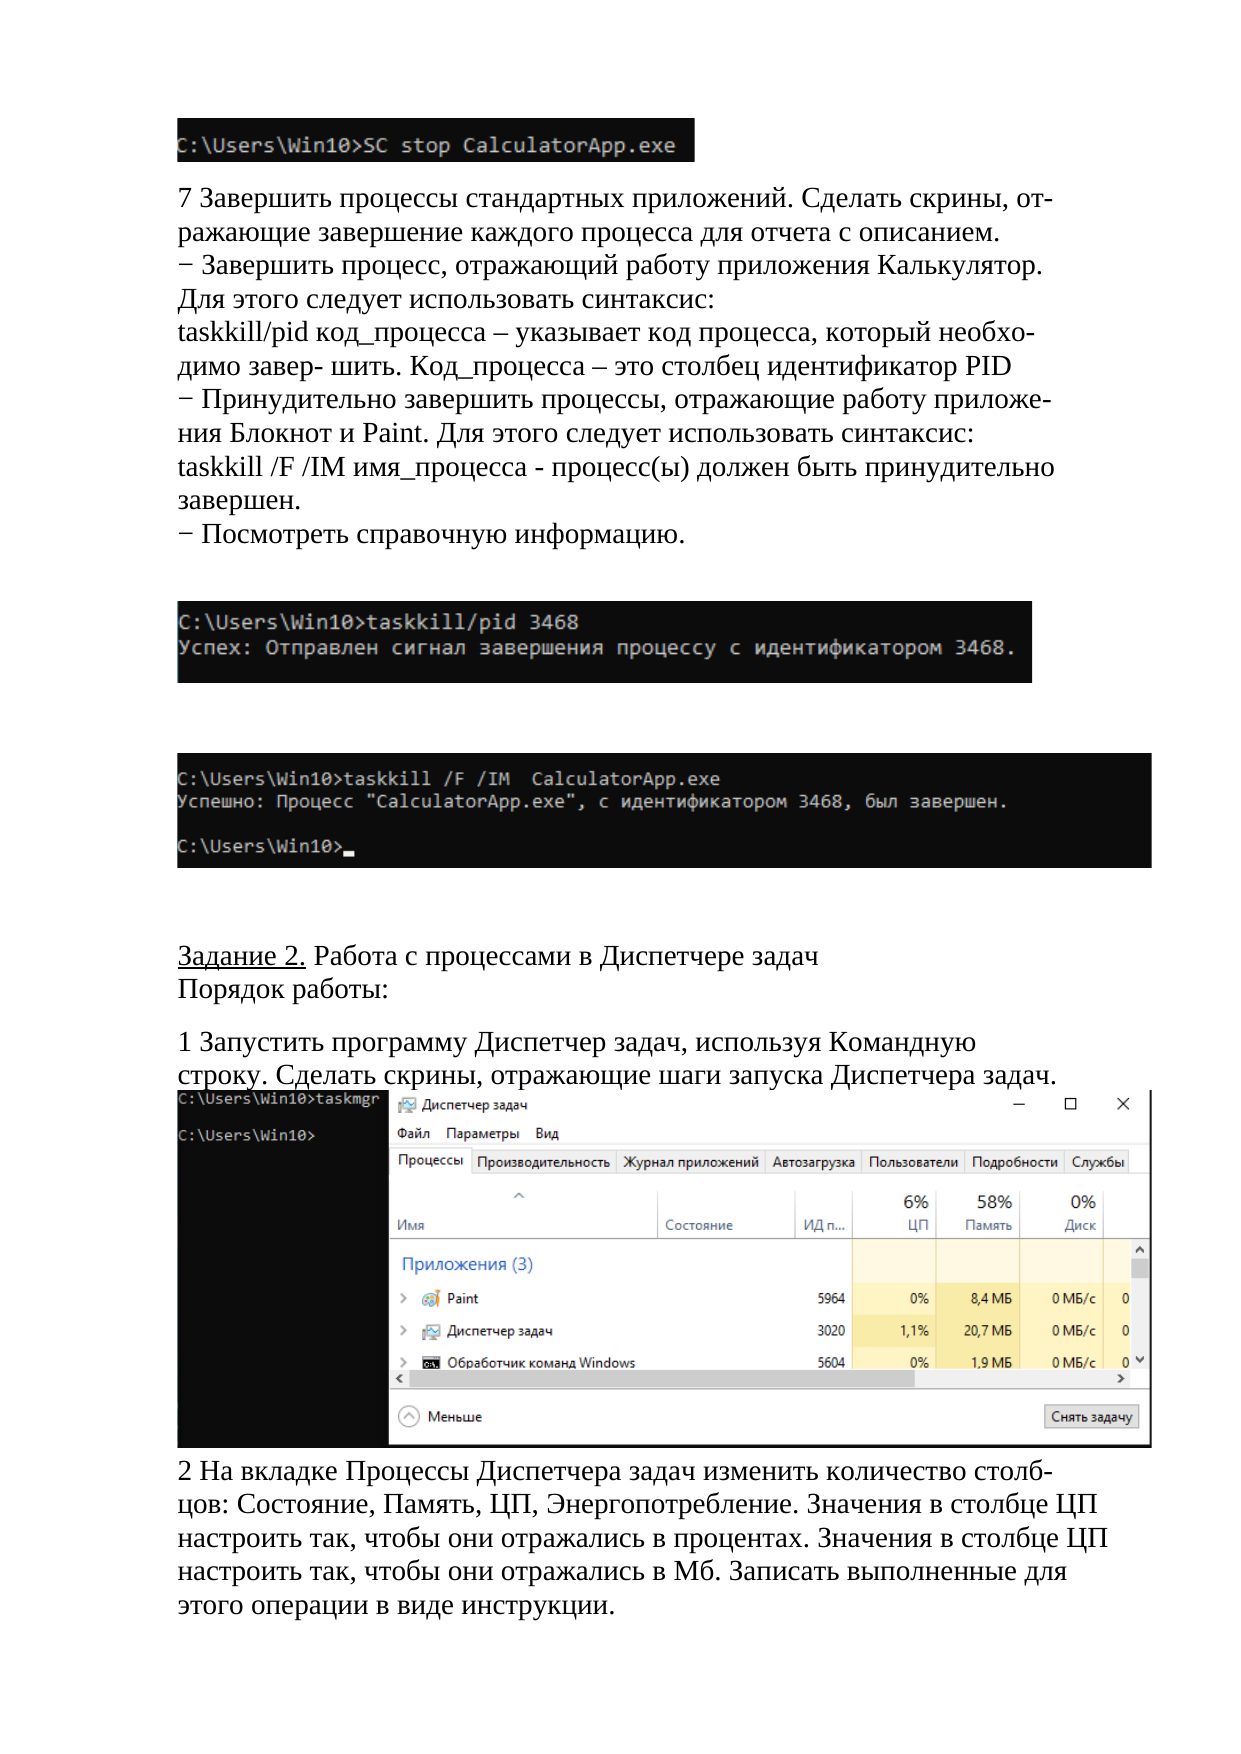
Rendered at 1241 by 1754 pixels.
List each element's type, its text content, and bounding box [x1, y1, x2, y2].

text − Завершить процесс, отражающий работу приложения Калькулятор. [177, 247, 1152, 281]
text − Посмотреть справочную информацию. [177, 516, 1152, 549]
text ражающие завершение каждого процесса для отчета с описанием. [177, 214, 1152, 247]
picture [177, 118, 695, 162]
text Порядок работы: [177, 971, 1152, 1005]
text 1 Запустить программу Диспетчер задач, используя Командную [177, 1024, 1152, 1057]
text цов: Состояние, Память, ЦП, Энергопотребление. Значения в столбце ЦП [177, 1486, 1152, 1520]
text димо завер- шить. Код_процесса – это столбец идентификатор PID [177, 348, 1152, 382]
text завершен. [177, 482, 1152, 516]
picture [177, 753, 1152, 868]
text строку. Сделать скрины, отражающие шаги запуска Диспетчера задач. [177, 1057, 1152, 1090]
picture [177, 601, 1033, 683]
text настроить так, чтобы они отражались в процентах. Значения в столбце ЦП [177, 1520, 1152, 1553]
text 2 На вкладке Процессы Диспетчера задач изменить количество столб- [177, 1453, 1152, 1486]
text Задание 2. Работа с процессами в Диспетчере задач [177, 938, 1152, 971]
text Для этого следует использовать синтаксис: [177, 281, 1152, 314]
text этого операции в виде инструкции. [177, 1587, 1152, 1620]
text taskkill/pid код_процесса – указывает код процесса, который необхо- [177, 314, 1152, 348]
text − Принудительно завершить процессы, отражающие работу приложе- [177, 382, 1152, 415]
text 7 Завершить процессы стандартных приложений. Сделать скрины, от- [177, 180, 1152, 214]
text ния Блокнот и Paint. Для этого следует использовать синтаксис: [177, 415, 1152, 449]
text taskkill /F /IM имя_процесса - процесс(ы) должен быть принудительно [177, 449, 1152, 482]
picture [177, 1090, 1152, 1448]
text настроить так, чтобы они отражались в Мб. Записать выполненные для [177, 1553, 1152, 1587]
